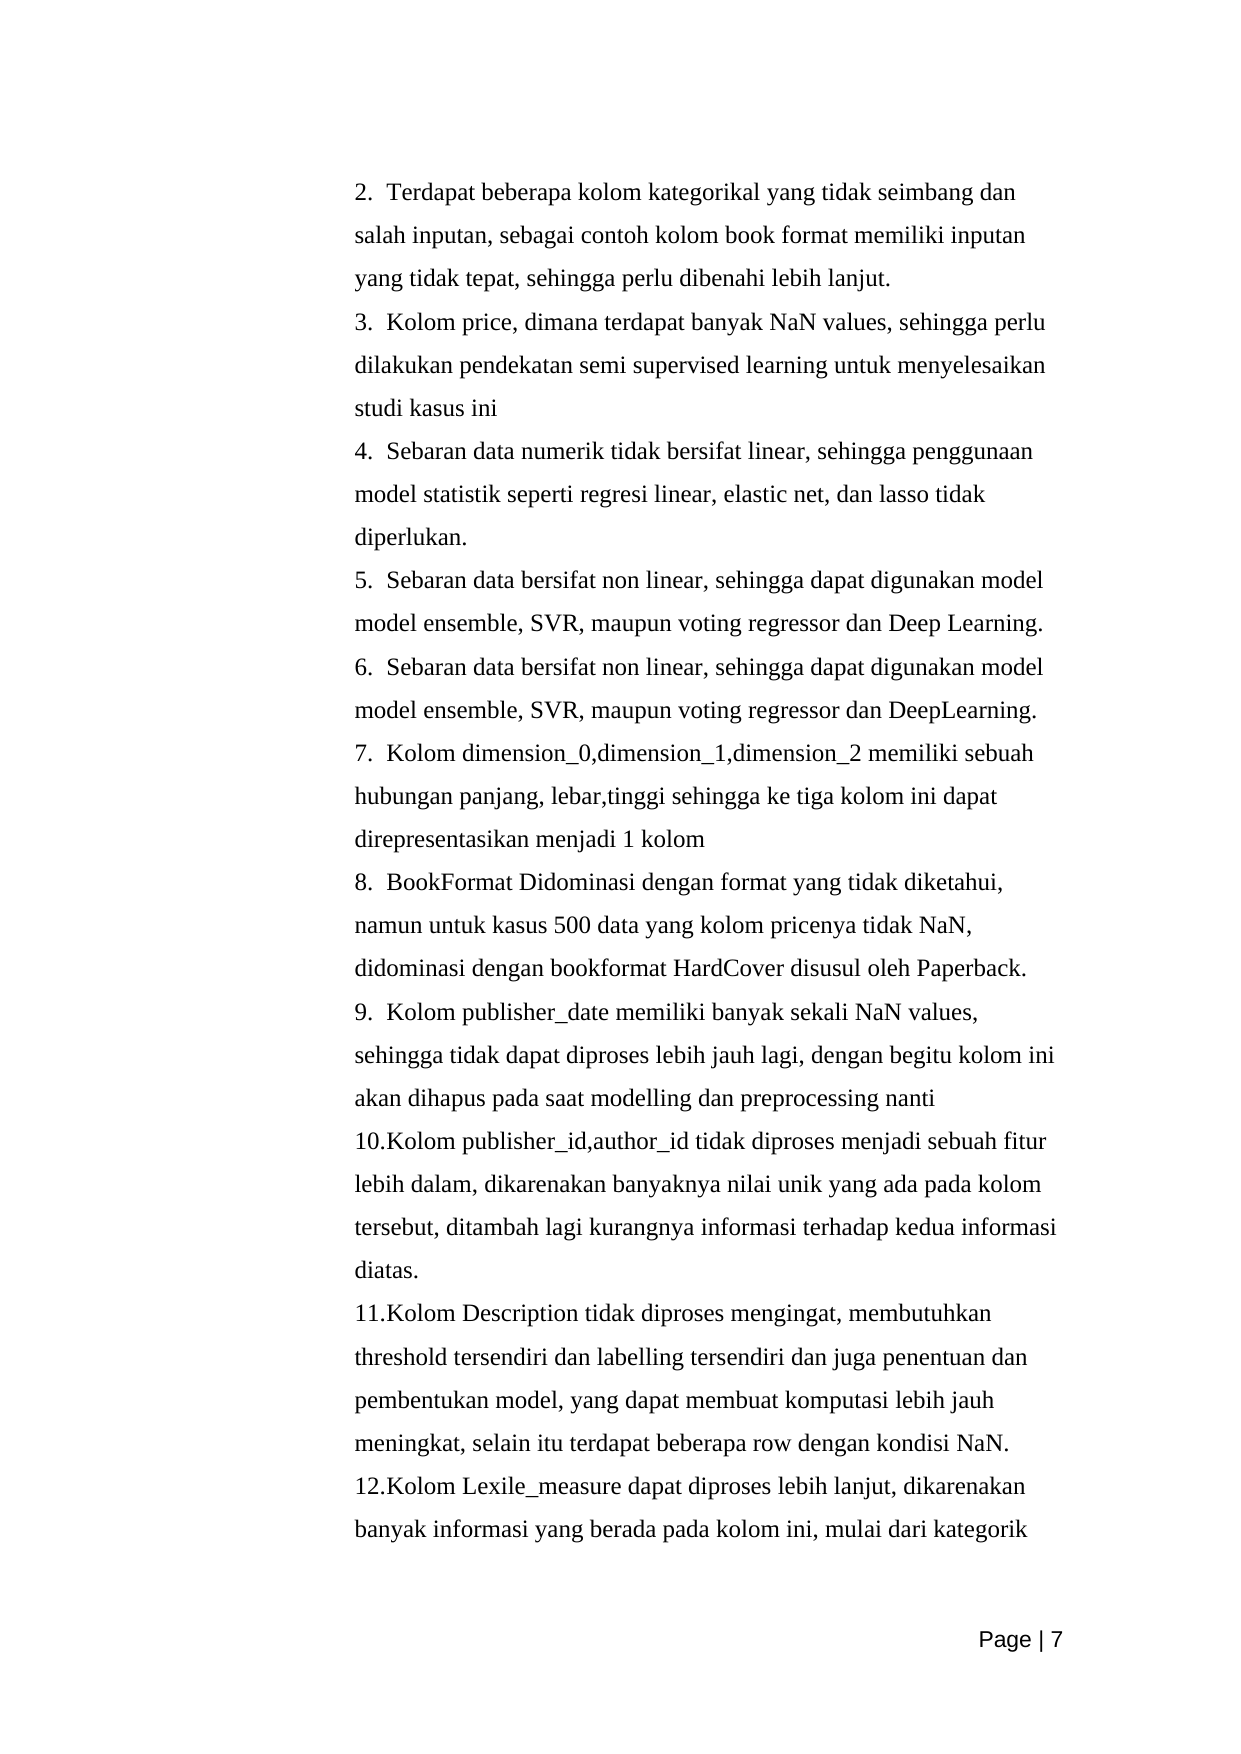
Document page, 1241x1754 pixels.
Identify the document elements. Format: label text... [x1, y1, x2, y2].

list BookFormat Didominasi dengan format yang tidak diketahui, namun untuk kasus 500 data yang kolom pricenya tidak NaN, didominasi dengan bookformat HardCover disusul oleh Paperback. [354, 867, 1063, 982]
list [354, 1471, 1063, 1543]
list Kolom publisher_id,author_id tidak diproses menjadi sebuah fitur lebih dalam, dikarenakan banyaknya nilai unik yang ada pada kolom tersebut, ditambah lagi kurangnya informasi terhadap kedua informasi diatas. [354, 1126, 1063, 1284]
list Kolom dimension_0,dimension_1,dimension_2 memiliki sebuah hubungan panjang, lebar,tinggi sehingga ke tiga kolom ini dapat direpresentasikan menjadi 1 kolom [354, 738, 1063, 853]
list Sebaran data bersifat non linear, sehingga dapat digunakan model model ensemble, SVR, maupun voting regressor dan Deep Learning. [354, 565, 1063, 637]
list Terdapat beberapa kolom kategorikal yang tidak seimbang dan salah inputan, sebagai contoh kolom book format memiliki inputan yang tidak tepat, sehingga perlu dibenahi lebih lanjut. [354, 177, 1063, 292]
list Sebaran data numerik tidak bersifat linear, sehingga penggunaan model statistik seperti regresi linear, elastic net, dan lasso tidak diperlukan. [354, 436, 1063, 551]
list Kolom Description tidak diproses mengingat, membutuhkan threshold tersendiri dan labelling tersendiri dan juga penentuan dan pembentukan model, yang dapat membuat komputasi lebih jauh meningkat, selain itu terdapat beberapa row dengan kondisi NaN. [354, 1298, 1063, 1457]
list Kolom publisher_date memiliki banyak sekali NaN values, sehingga tidak dapat diproses lebih jauh lagi, dengan begitu kolom ini akan dihapus pada saat modelling dan preprocessing nanti [354, 997, 1063, 1112]
list Kolom price, dimana terdapat banyak NaN values, sehingga perlu dilakukan pendekatan semi supervised learning untuk menyelesaikan studi kasus ini [354, 307, 1063, 422]
list Sebaran data bersifat non linear, sehingga dapat digunakan model model ensemble, SVR, maupun voting regressor dan DeepLearning. [354, 652, 1063, 723]
